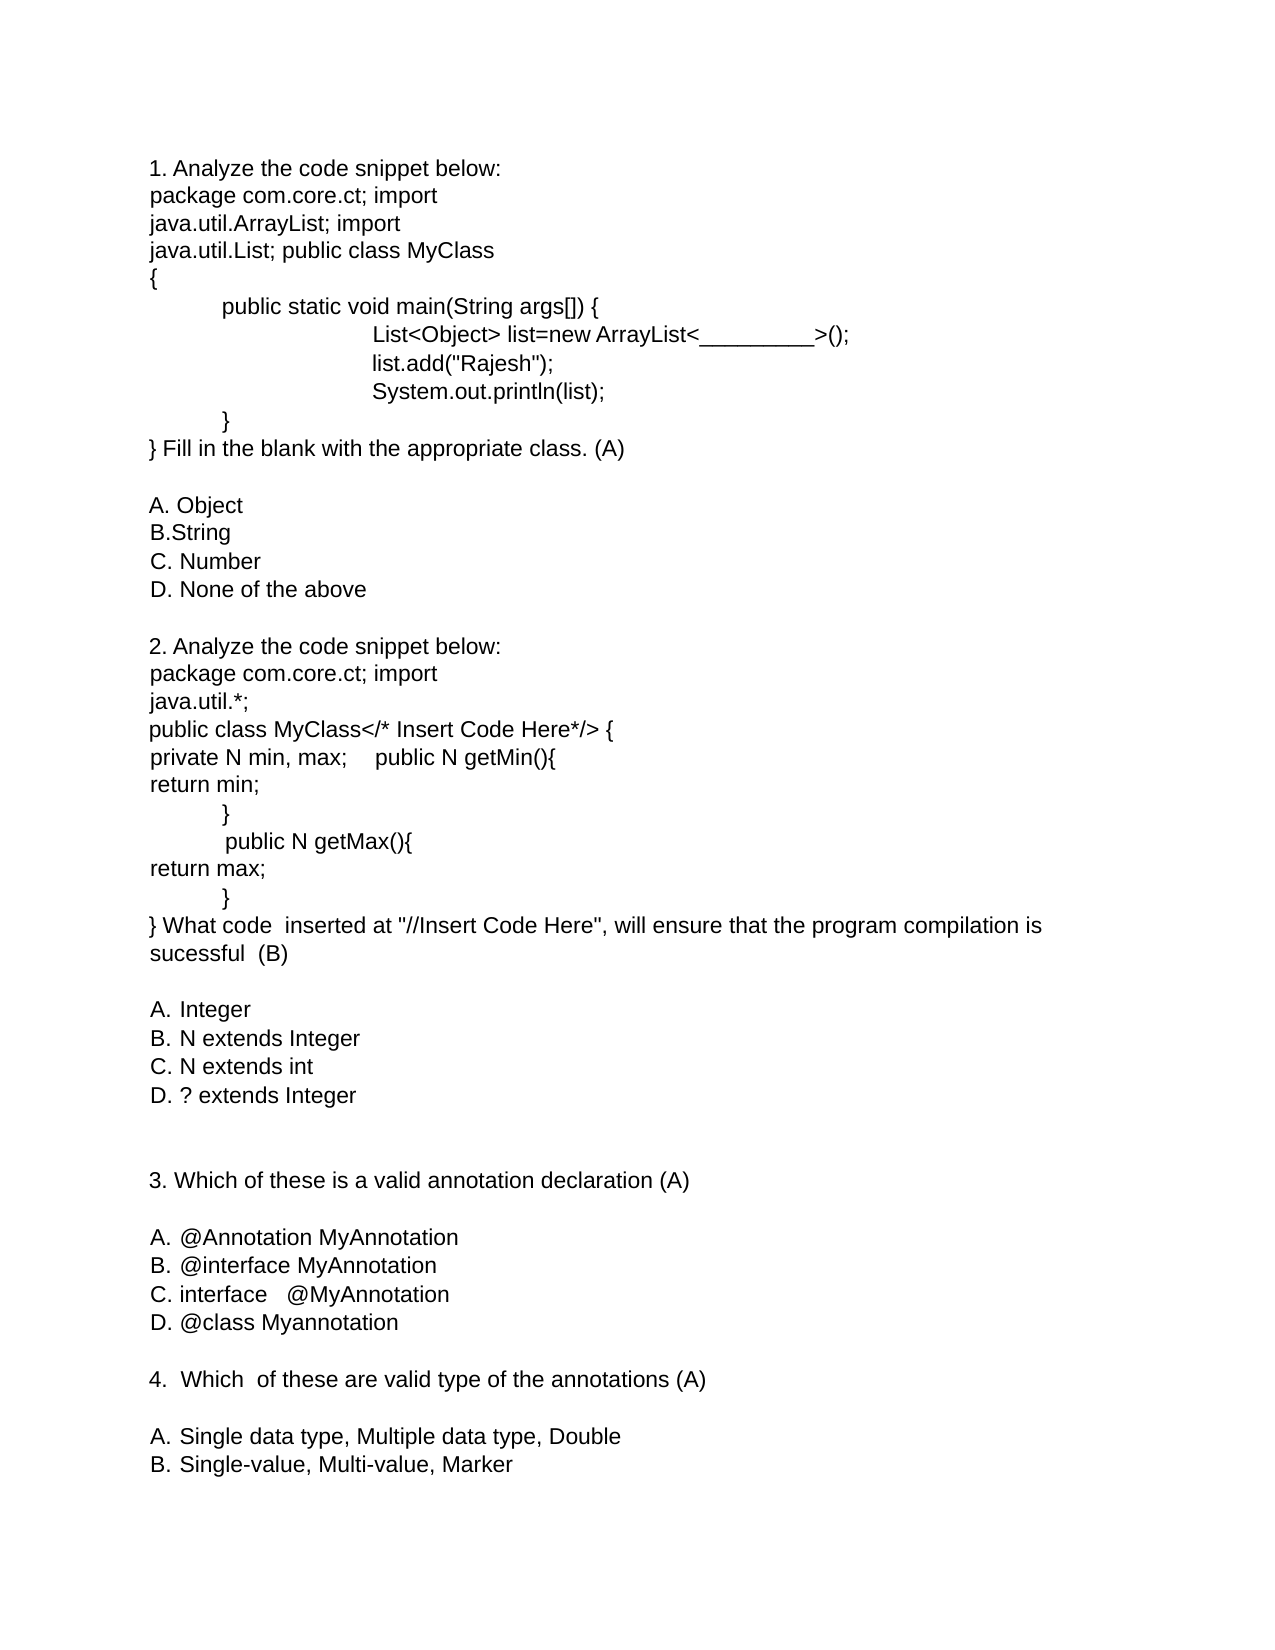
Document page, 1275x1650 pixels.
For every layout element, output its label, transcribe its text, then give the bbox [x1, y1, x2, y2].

list Number [150, 548, 1121, 574]
text public N getMax(){ return max; [148, 828, 478, 882]
text } What code inserted at "//Insert Code Here", will ensure that the program compilation is sucessful (B) [148, 912, 1121, 966]
list Single data type, Multiple data type, Double [150, 1423, 1121, 1449]
text } Fill in the blank with the appropriate class. (A) [148, 435, 1121, 461]
text public static void main(String args[]) { [148, 293, 1121, 319]
text System.out.println(list); [148, 378, 1121, 404]
list Single-value, Multi-value, Marker [150, 1451, 1121, 1478]
list Integer [150, 996, 1121, 1023]
text public class MyClass</* Insert Code Here*/> { private N min, max; public N getMin(){ return min; [148, 716, 614, 797]
text list.add("Rajesh"); [148, 350, 1121, 376]
list None of the above [150, 576, 1121, 602]
text A. Object B.String [148, 492, 272, 546]
text List<Object> list=new ArrayList<_________>(); [148, 321, 1121, 348]
list @class Myannotation [150, 1309, 1121, 1336]
list interface @MyAnnotation [150, 1281, 1121, 1307]
list ? extends Integer [150, 1082, 1121, 1108]
list N extends Integer [150, 1025, 1121, 1051]
list N extends int [150, 1053, 1121, 1080]
text } [148, 799, 1121, 826]
list @interface MyAnnotation [150, 1252, 1121, 1279]
text } [148, 884, 1121, 910]
list @Annotation MyAnnotation [150, 1224, 1121, 1250]
text 3. Which of these is a valid annotation declaration (A) [148, 1167, 1121, 1193]
text 1. Analyze the code snippet below: package com.core.ct; import java.util.ArrayList; import java.util.List; public class MyClass { [148, 155, 507, 291]
text 4. Which of these are valid type of the annotations (A) [148, 1366, 1121, 1392]
text } [148, 407, 1121, 433]
text 2. Analyze the code snippet below: package com.core.ct; import java.util.*; [148, 633, 504, 714]
